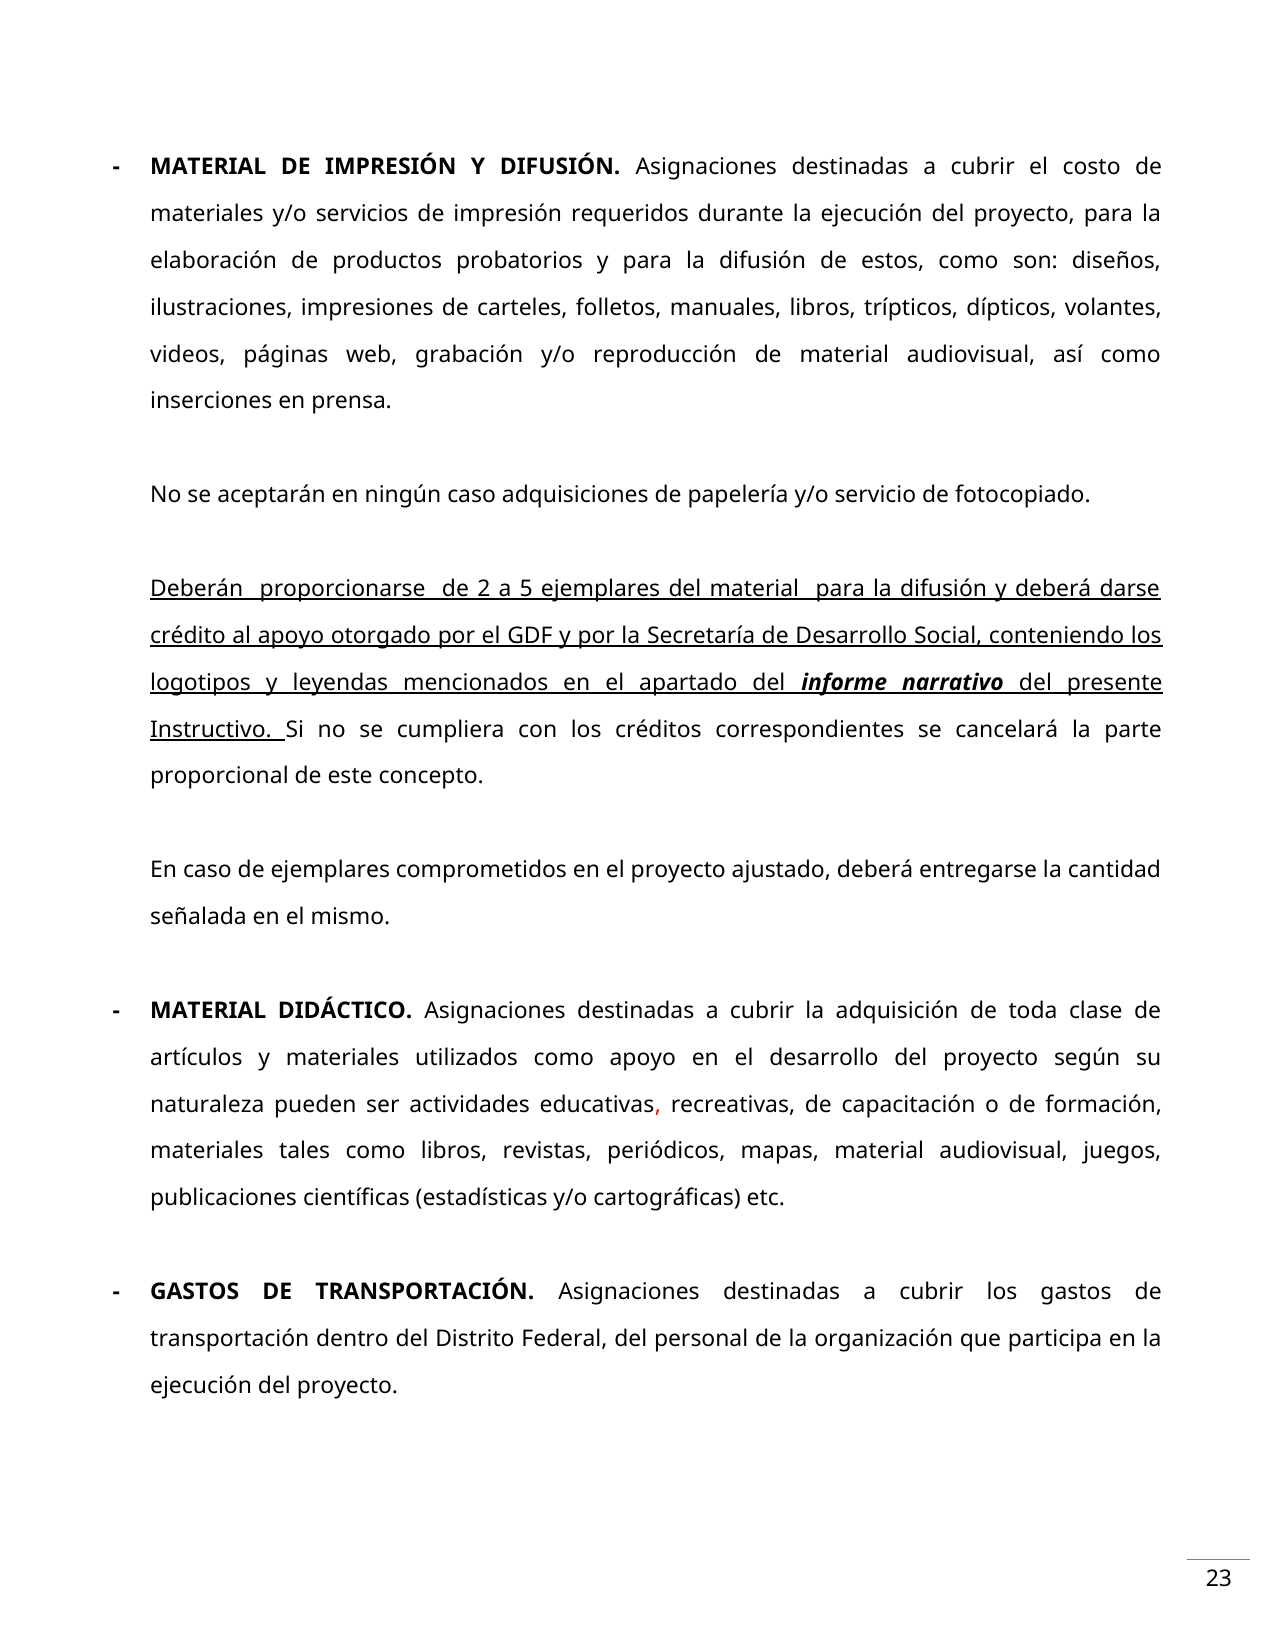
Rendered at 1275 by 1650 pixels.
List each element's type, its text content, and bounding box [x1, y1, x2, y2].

text En caso de ejemplares comprometidos en el proyecto ajustado, deberá entregarse la cantidad señalada en el mismo. [150, 853, 1162, 931]
text Deberán proporcionarse de 2 a 5 ejemplares del material para la difusión y deberá darse crédito al apoyo otorgado por el GDF y por la Secretaría de Desarrollo Social, conteniendo los logotipos y leyendas mencionados en el apartado del informe narrativo del presente Instructivo. Si no se cumpliera con los créditos correspondientes se cancelará la parte proporcional de este concepto. [150, 572, 1162, 645]
list GASTOS DE TRANSPORTACIÓN. Asignaciones destinadas a cubrir los gastos de transportación dentro del Distrito Federal, del personal de la organización que participa en la ejecución del proyecto. [112, 1275, 1162, 1400]
list MATERIAL DIDÁCTICO. Asignaciones destinadas a cubrir la adquisición de toda clase de artículos y materiales utilizados como apoyo en el desarrollo del proyecto según su naturaleza pueden ser actividades educativas, recreativas, de capacitación o de formación, materiales tales como libros, revistas, periódicos, mapas, material audiovisual, juegos, publicaciones científicas (estadísticas y/o cartográficas) etc. [112, 994, 1162, 1212]
text Deberán proporcionarse de 2 a 5 ejemplares del material para la difusión y deberá darse crédito al apoyo otorgado por el GDF y por la Secretaría de Desarrollo Social, conteniendo los logotipos y leyendas mencionados en el apartado del informe narrativo del presente Instructivo. Si no se cumpliera con los créditos correspondientes se cancelará la parte proporcional de este concepto. [150, 694, 1162, 791]
text Deberán proporcionarse de 2 a 5 ejemplares del material para la difusión y deberá darse crédito al apoyo otorgado por el GDF y por la Secretaría de Desarrollo Social, conteniendo los logotipos y leyendas mencionados en el apartado del informe narrativo del presente Instructivo. Si no se cumpliera con los créditos correspondientes se cancelará la parte proporcional de este concepto. [150, 647, 1162, 692]
text No se aceptarán en ningún caso adquisiciones de papelería y/o servicio de fotocopiado. [112, 478, 1162, 509]
list MATERIAL DE IMPRESIÓN Y DIFUSIÓN. Asignaciones destinadas a cubrir el costo de materiales y/o servicios de impresión requeridos durante la ejecución del proyecto, para la elaboración de productos probatorios y para la difusión de estos, como son: diseños, ilustraciones, impresiones de carteles, folletos, manuales, libros, trípticos, dípticos, volantes, videos, páginas web, grabación y/o reproducción de material audiovisual, así como inserciones en prensa. [112, 150, 1162, 416]
